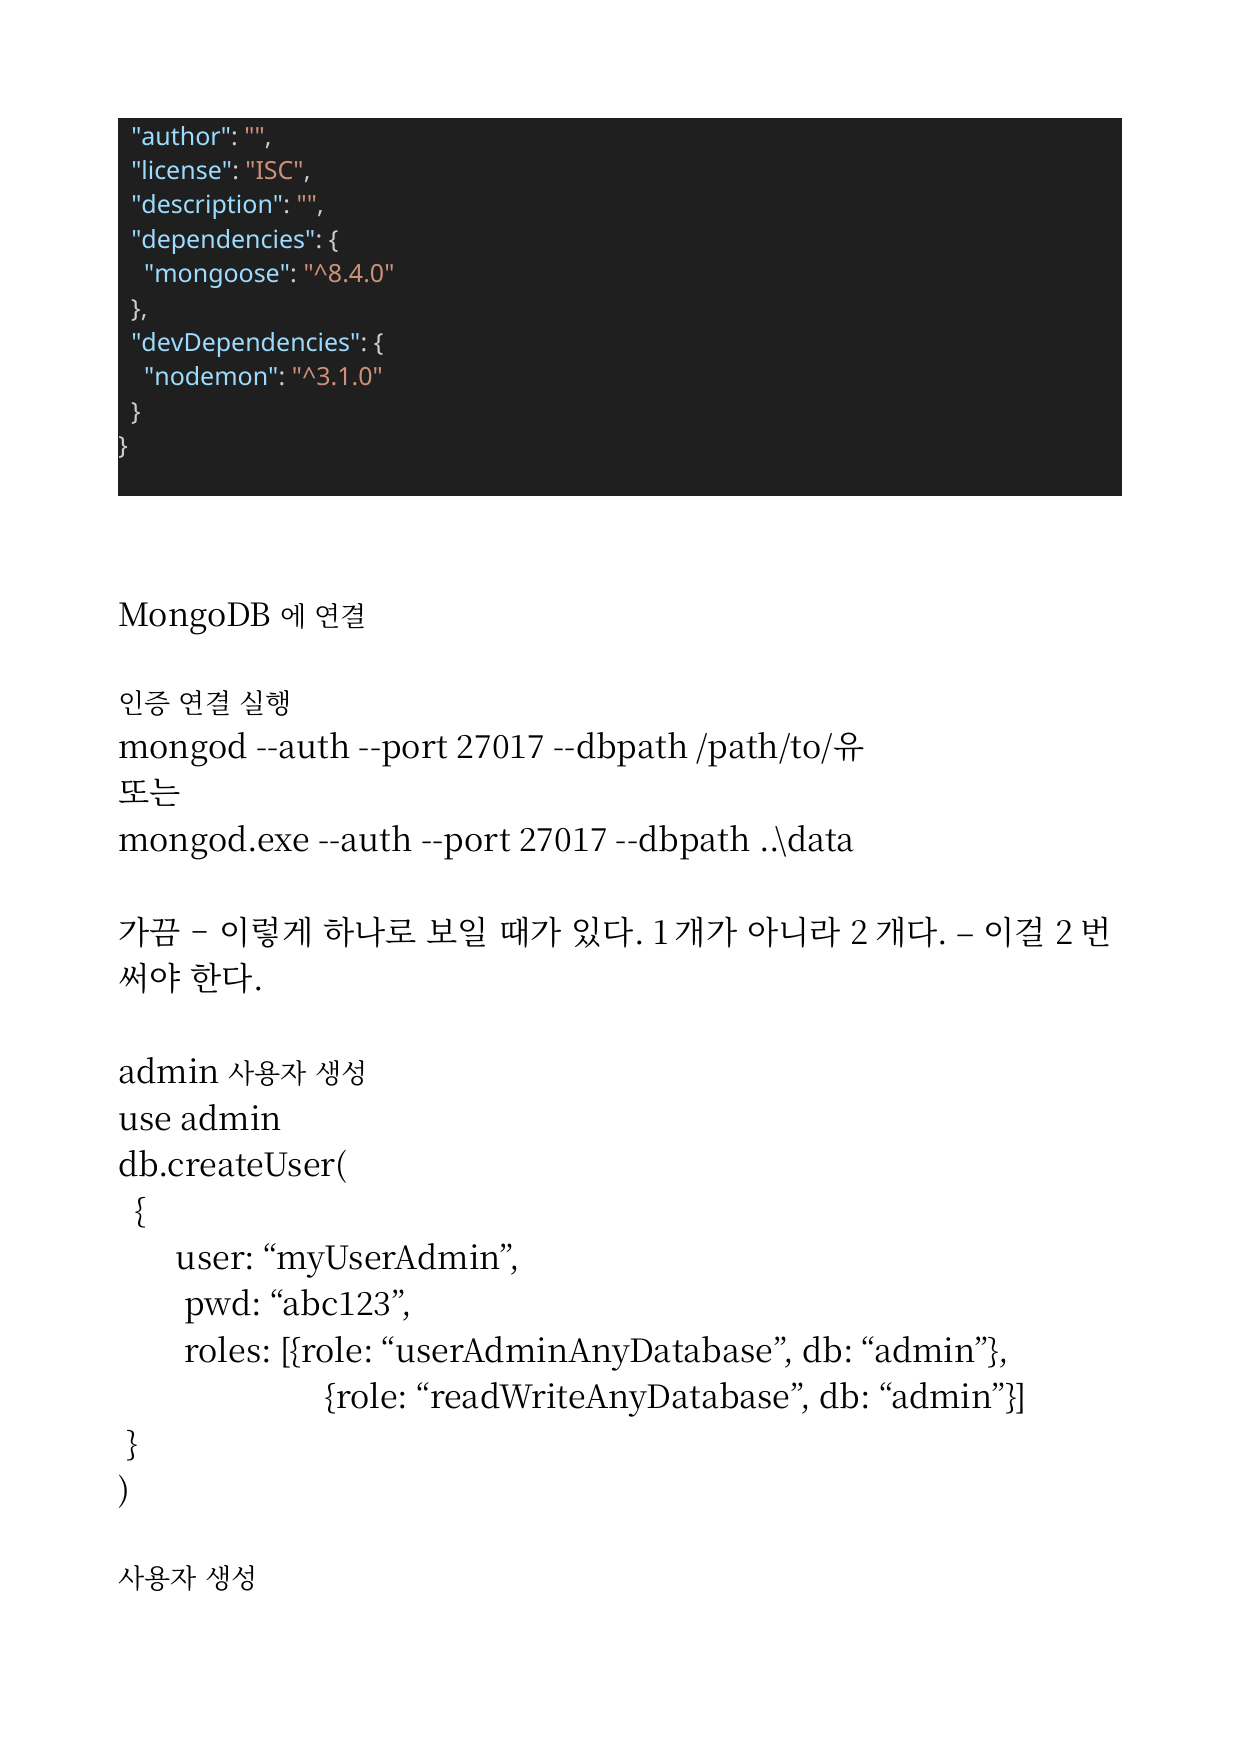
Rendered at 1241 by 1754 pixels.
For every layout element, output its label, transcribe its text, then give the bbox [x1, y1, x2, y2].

text ) [118, 1464, 1122, 1511]
text 인증 연결 실행 [118, 682, 1122, 721]
text pwd: “abc123”, [118, 1278, 1122, 1325]
text admin 사용자 생성 [118, 1046, 1122, 1093]
text 가끔 – 이렇게 하나로 보일 때가 있다. 1개가 아니라 2개다. – 이걸 2번 써야 한다. [118, 907, 1122, 1000]
text } [118, 393, 1122, 427]
text user: “myUserAdmin”, [118, 1232, 1122, 1278]
text "license": "ISC", [118, 152, 1122, 187]
text 또는 [118, 767, 1122, 814]
text mongod --auth --port 27017 --dbpath /path/to/유 [118, 721, 1122, 767]
text "description": "", [118, 187, 1122, 221]
text db.createUser( [118, 1139, 1122, 1186]
text } [118, 1418, 1122, 1464]
text "dependencies": { [118, 221, 1122, 256]
text "nodemon": "^3.1.0" [118, 359, 1122, 393]
text use admin [118, 1093, 1122, 1139]
text {role: “readWriteAnyDatabase”, db: “admin”}] [118, 1371, 1122, 1418]
text }, [118, 290, 1122, 324]
text { [118, 1186, 1122, 1232]
text "author": "", [118, 118, 1122, 152]
text mongod.exe --auth --port 27017 --dbpath ..\data [118, 814, 1122, 860]
text MongoDB 에 연결 [118, 589, 1122, 636]
text "devDependencies": { [118, 324, 1122, 359]
text roles: [{role: “userAdminAnyDatabase”, db: “admin”}, [118, 1325, 1122, 1371]
text 사용자 생성 [118, 1557, 1122, 1596]
text } [118, 427, 1122, 462]
text "mongoose": "^8.4.0" [118, 256, 1122, 290]
